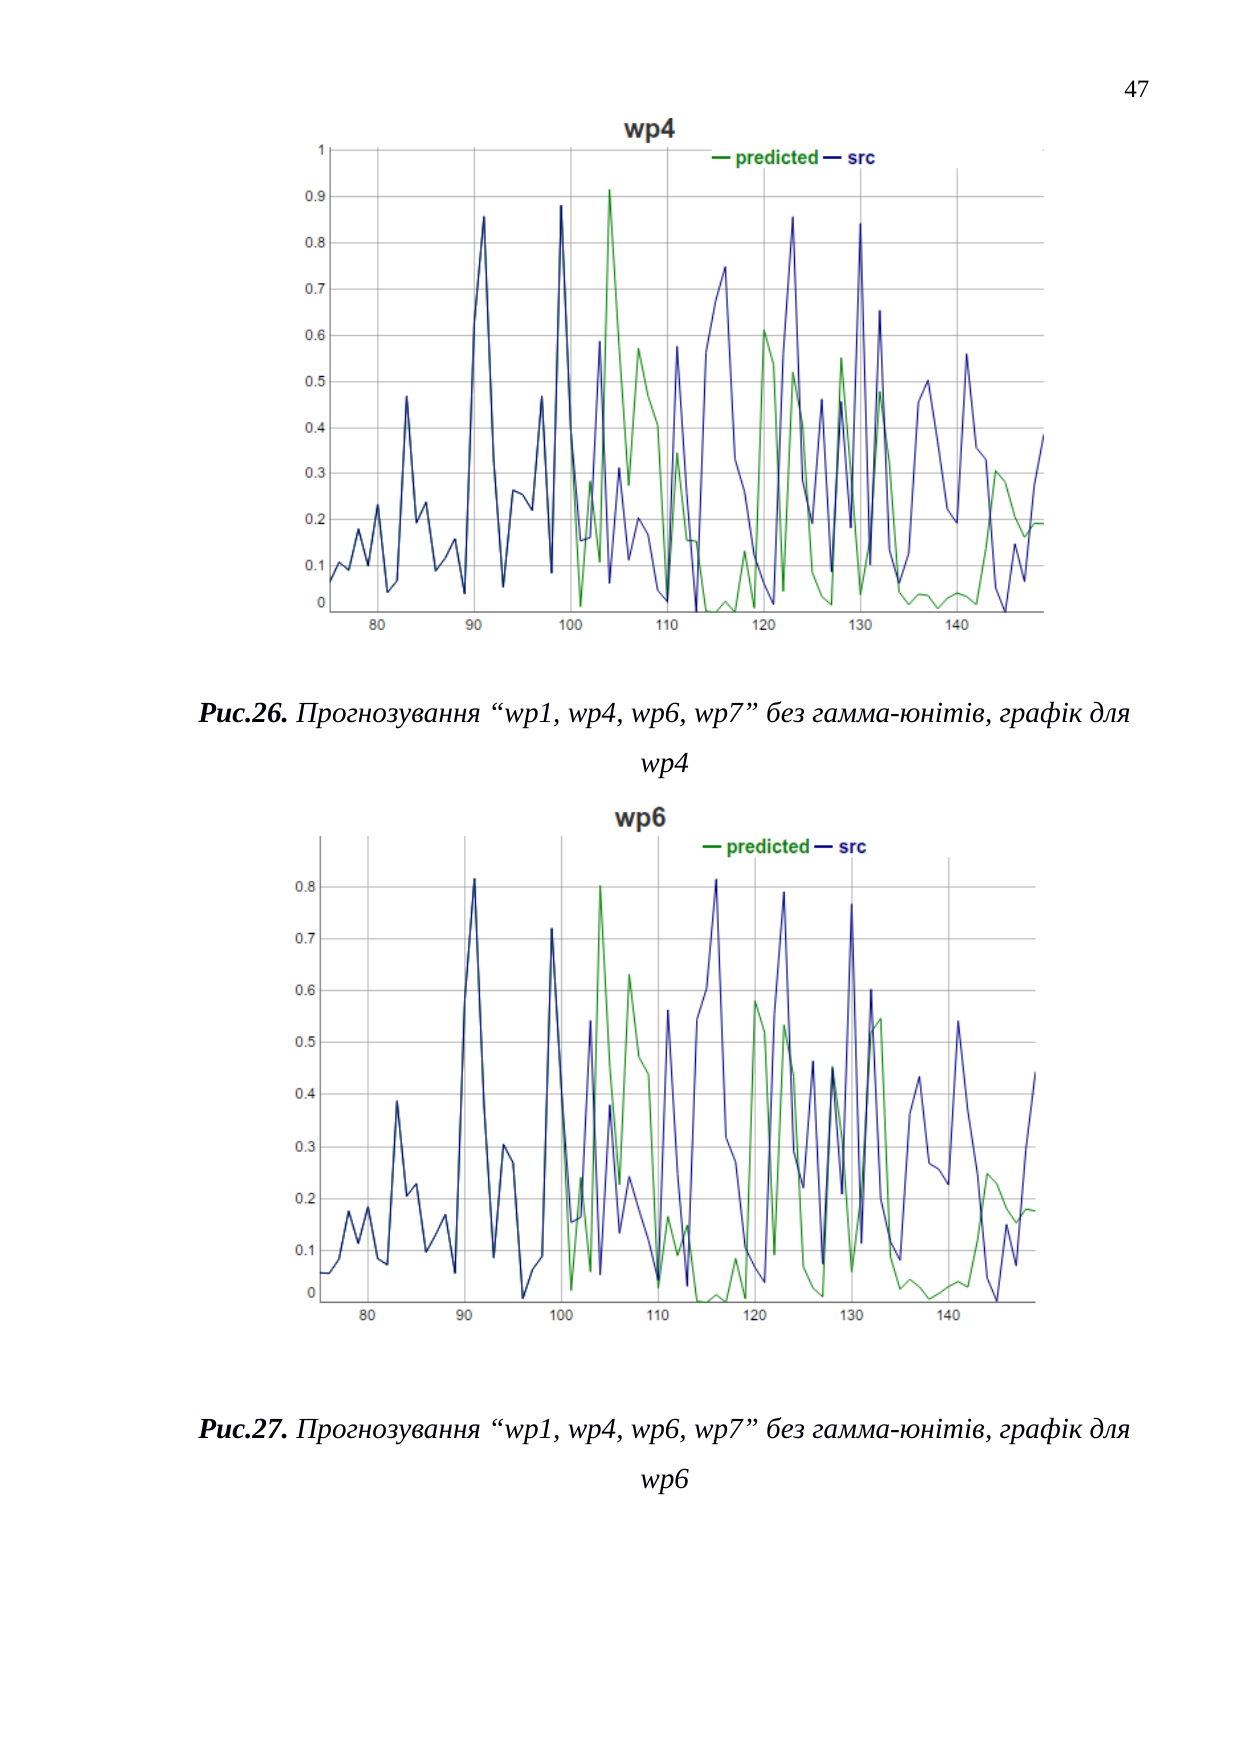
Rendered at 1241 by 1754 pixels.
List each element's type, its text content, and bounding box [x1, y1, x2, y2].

text Рис.27. Прогнозування “wp1, wp4, wp6, wp7” без гамма-юнітів, графік для wp6 [177, 1411, 1152, 1495]
picture [286, 118, 1052, 638]
text Рис.26. Прогнозування “wp1, wp4, wp6, wp7” без гамма-юнітів, графік для wp4 [177, 695, 1152, 779]
picture [284, 795, 1045, 1327]
